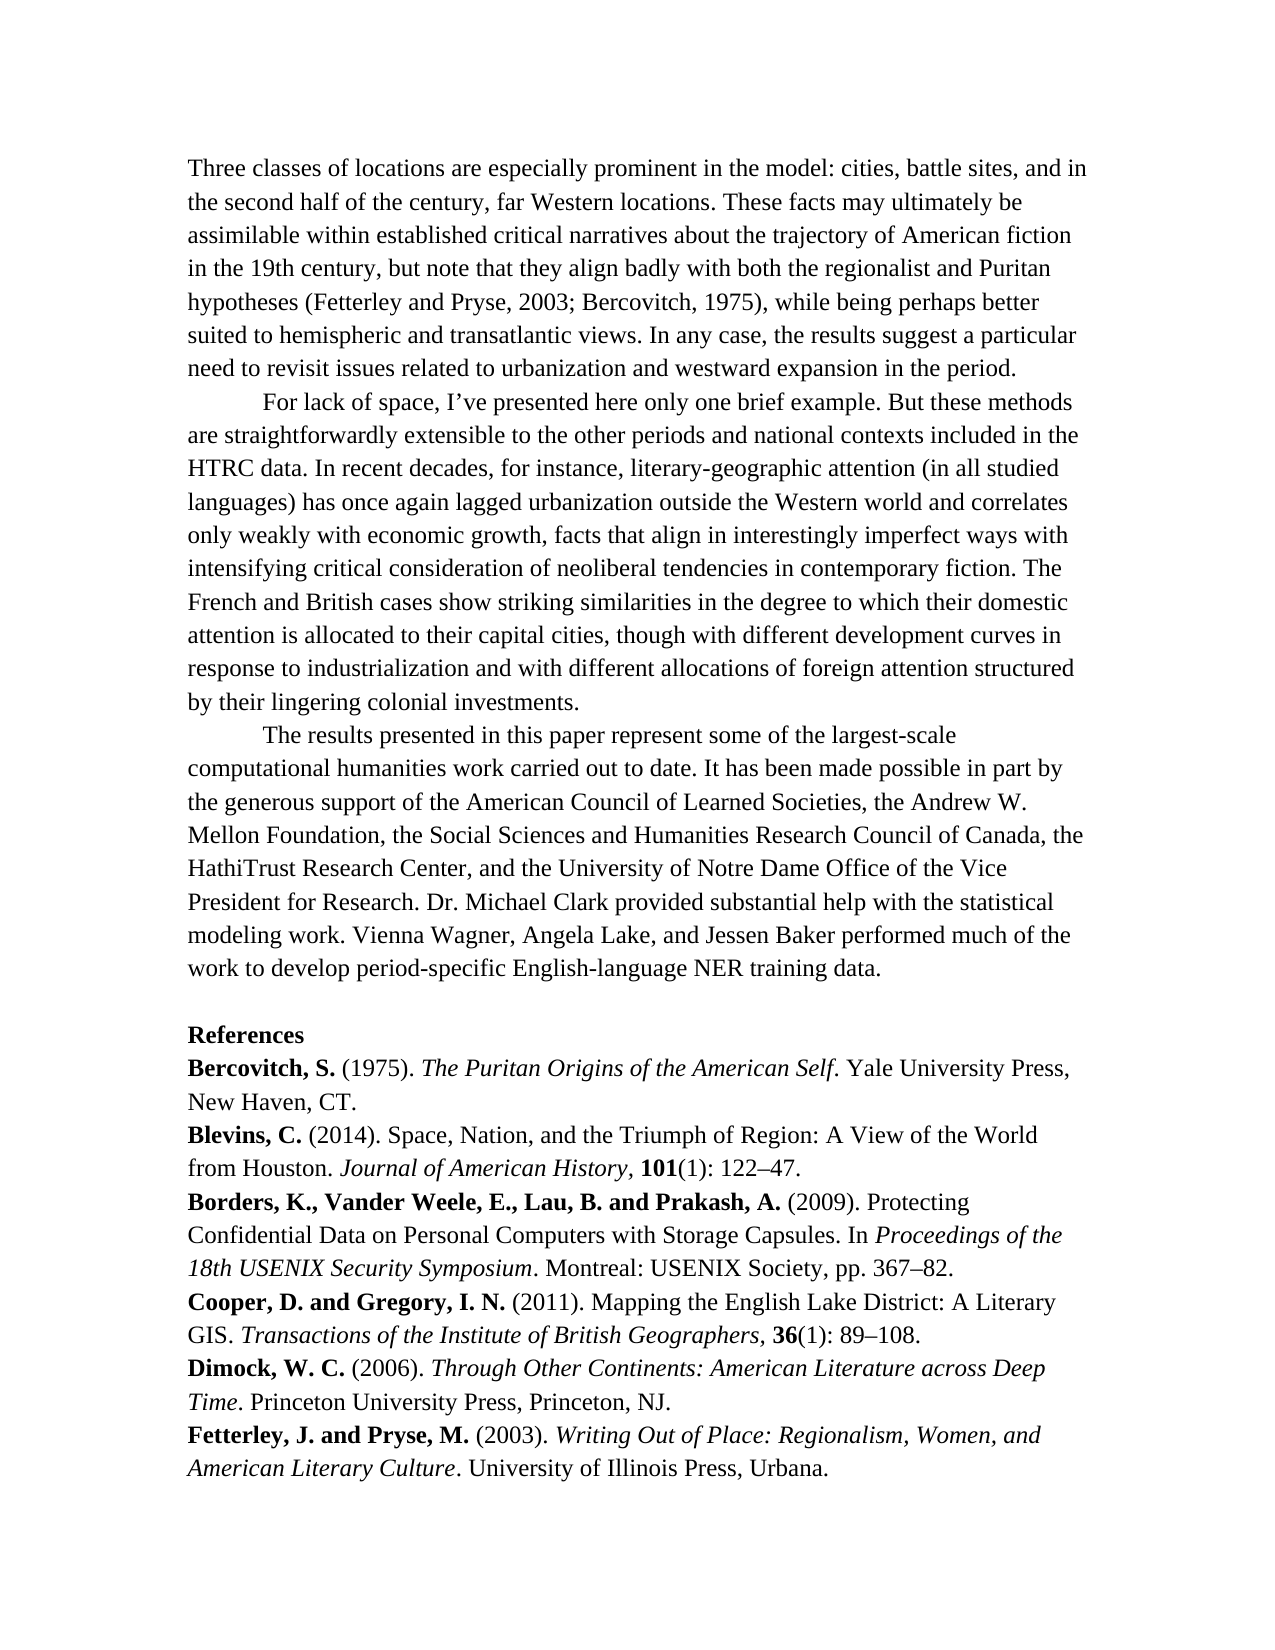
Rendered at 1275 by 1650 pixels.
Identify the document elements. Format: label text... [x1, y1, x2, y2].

text Bercovitch, S. (1975). The Puritan Origins of the American Self. Yale University Press, New Haven, CT. [187, 1050, 1087, 1117]
text Fetterley, J. and Pryse, M. (2003). Writing Out of Place: Regionalism, Women, and American Literary Culture. University of Illinois Press, Urbana. [187, 1417, 1087, 1483]
text Borders, K., Vander Weele, E., Lau, B. and Prakash, A. (2009). Protecting Confidential Data on Personal Computers with Storage Capsules. In Proceedings of the 18th USENIX Security Symposium. Montreal: USENIX Society, pp. 367–82. [187, 1183, 1087, 1283]
text For lack of space, I’ve presented here only one brief example. But these methods are straightforwardly extensible to the other periods and national contexts included in the HTRC data. In recent decades, for instance, literary-geographic attention (in all studied languages) has once again lagged urbanization outside the Western world and correlates only weakly with economic growth, facts that align in interestingly imperfect ways with intensifying critical consideration of neoliberal tendencies in contemporary fiction. The French and British cases show striking similarities in the degree to which their domestic attention is allocated to their capital cities, though with different development curves in response to industrialization and with different allocations of foreign attention structured by their lingering colonial investments. [187, 383, 1087, 717]
text The results presented in this paper represent some of the largest-scale computational humanities work carried out to date. It has been made possible in part by the generous support of the American Council of Learned Societies, the Andrew W. Mellon Foundation, the Social Sciences and Humanities Research Council of Canada, the HathiTrust Research Center, and the University of Notre Dame Office of the Vice President for Research. Dr. Michael Clark provided substantial help with the statistical modeling work. Vienna Wagner, Angela Lake, and Jessen Baker performed much of the work to develop period-specific English-language NER training data. [187, 717, 1087, 983]
text Dimock, W. C. (2006). Through Other Continents: American Literature across Deep Time. Princeton University Press, Princeton, NJ. [187, 1350, 1087, 1417]
text Cooper, D. and Gregory, I. N. (2011). Mapping the English Lake District: A Literary GIS. Transactions of the Institute of British Geographers, 36(1): 89–108. [187, 1283, 1087, 1350]
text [187, 150, 1087, 383]
text Blevins, C. (2014). Space, Nation, and the Triumph of Region: A View of the World from Houston. Journal of American History, 101(1): 122–47. [187, 1117, 1087, 1183]
text References [187, 1017, 1087, 1050]
